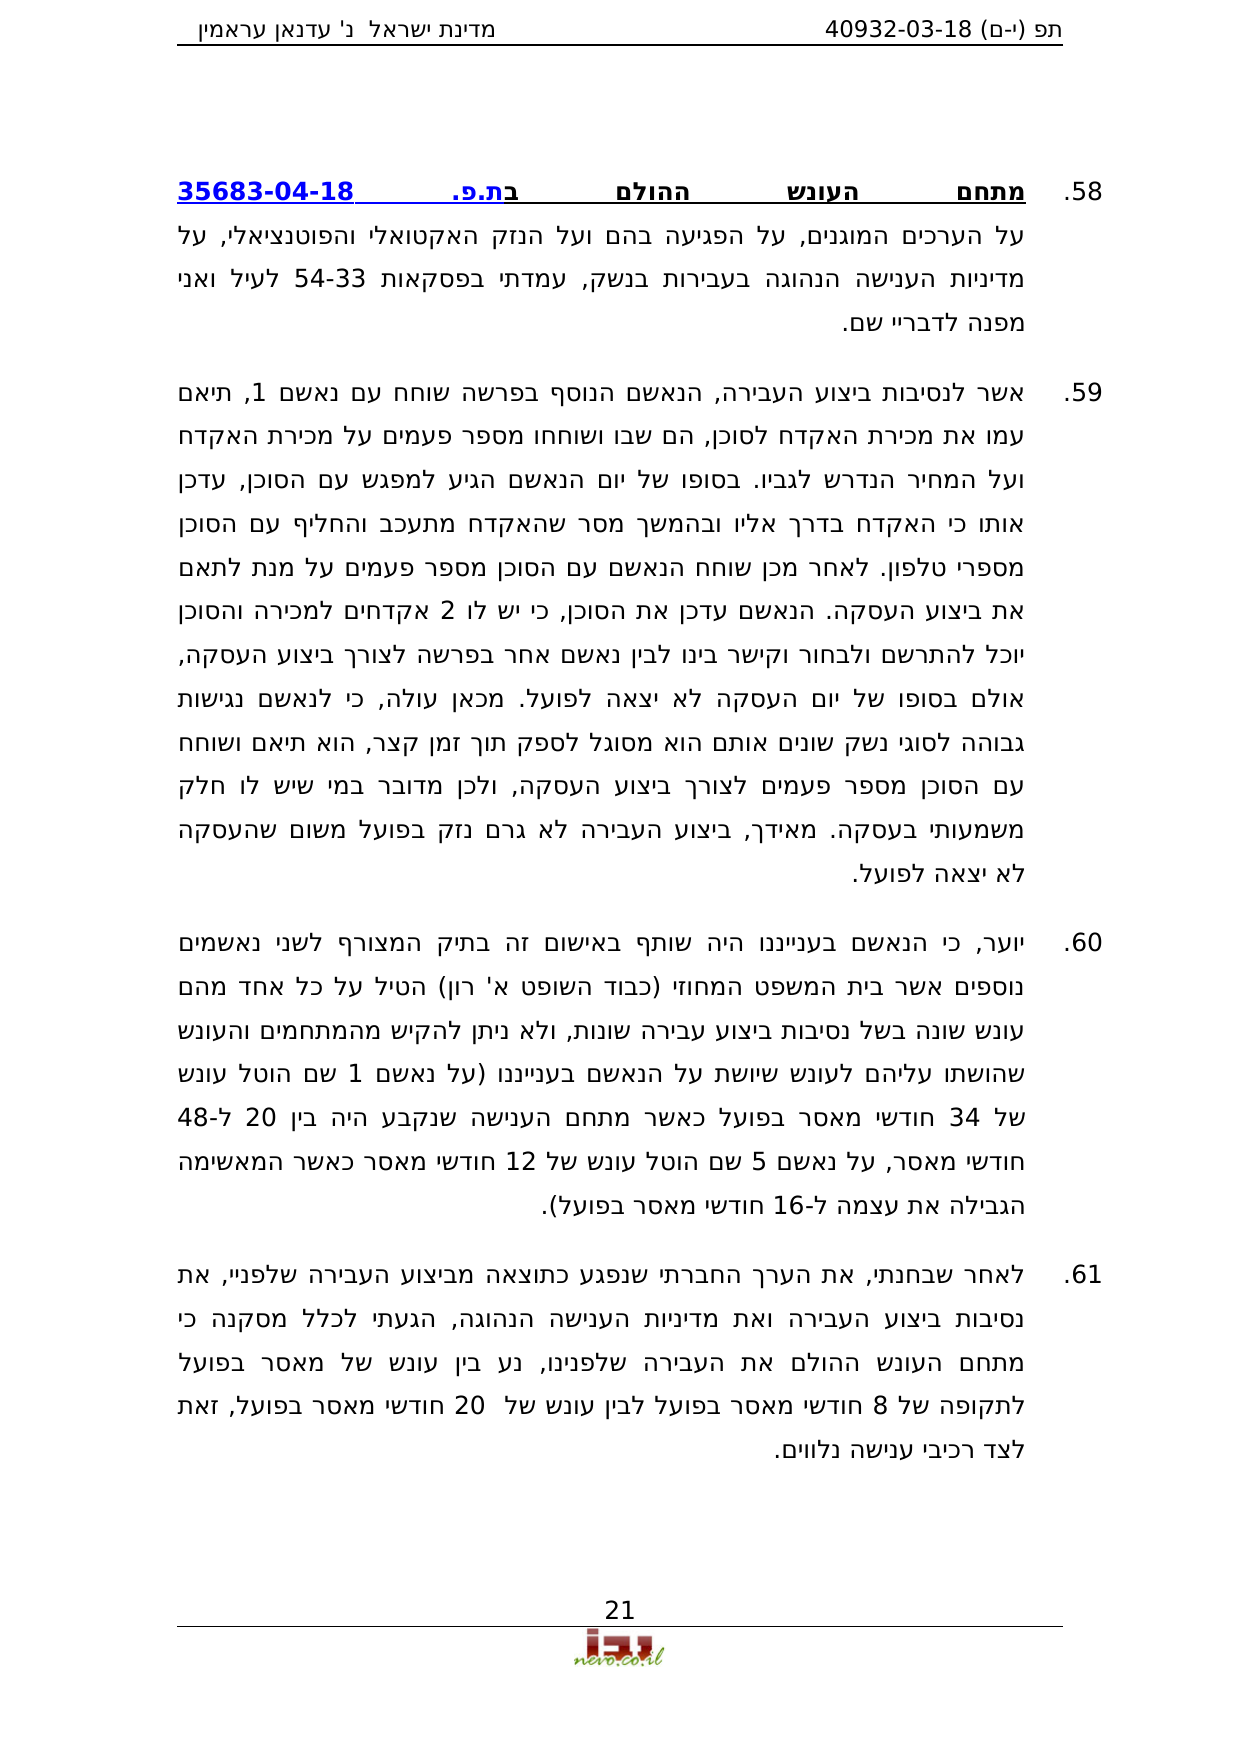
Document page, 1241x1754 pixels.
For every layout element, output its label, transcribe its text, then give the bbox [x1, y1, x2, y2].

list יוער, כי הנאשם בענייננו היה שותף באישום זה בתיק המצורף לשני נאשמים נוספים אשר בית המשפט המחוזי (כבוד השופט א' רון) הטיל על כל אחד מהם עונש שונה בשל נסיבות ביצוע עבירה שונות, ולא ניתן להקיש מהמתחמים והעונש שהושתו עליהם לעונש שיושת על הנאשם בענייננו (על נאשם 1 שם הוטל עונש של 34 חודשי מאסר בפועל כאשר מתחם הענישה שנקבע היה בין 20 ל-48 חודשי מאסר, על נאשם 5 שם הוטל עונש של 12 חודשי מאסר כאשר המאשימה הגבילה את עצמה ל-16 חודשי מאסר בפועל). [177, 928, 1063, 1220]
list מתחם העונש ההולם בת.פ. 35683-04-18 על הערכים המוגנים, על הפגיעה בהם ועל הנזק האקטואלי והפוטנציאלי, על מדיניות הענישה הנהוגה בעבירות בנשק, עמדתי בפסקאות 54-33 לעיל ואני מפנה לדבריי שם. [177, 177, 1063, 338]
list לאחר שבחנתי, את הערך החברתי שנפגע כתוצאה מביצוע העבירה שלפניי, את נסיבות ביצוע העבירה ואת מדיניות הענישה הנהוגה, הגעתי לכלל מסקנה כי מתחם העונש ההולם את העבירה שלפנינו, נע בין עונש של מאסר בפועל לתקופה של 8 חודשי מאסר בפועל לבין עונש של 20 חודשי מאסר בפועל, זאת לצד רכיבי ענישה נלווים. [177, 1260, 1063, 1464]
list אשר לנסיבות ביצוע העבירה, הנאשם הנוסף בפרשה שוחח עם נאשם 1, תיאם עמו את מכירת האקדח לסוכן, הם שבו ושוחחו מספר פעמים על מכירת האקדח ועל המחיר הנדרש לגביו. בסופו של יום הנאשם הגיע למפגש עם הסוכן, עדכן אותו כי האקדח בדרך אליו ובהמשך מסר שהאקדח מתעכב והחליף עם הסוכן מספרי טלפון. לאחר מכן שוחח הנאשם עם הסוכן מספר פעמים על מנת לתאם את ביצוע העסקה. הנאשם עדכן את הסוכן, כי יש לו 2 אקדחים למכירה והסוכן יוכל להתרשם ולבחור וקישר בינו לבין נאשם אחר בפרשה לצורך ביצוע העסקה, אולם בסופו של יום העסקה לא יצאה לפועל. מכאן עולה, כי לנאשם נגישות גבוהה לסוגי נשק שונים אותם הוא מסוגל לספק תוך זמן קצר, הוא תיאם ושוחח עם הסוכן מספר פעמים לצורך ביצוע העסקה, ולכן מדובר במי שיש לו חלק משמעותי בעסקה. מאידך, ביצוע העבירה לא גרם נזק בפועל משום שהעסקה לא יצאה לפועל. [177, 378, 1063, 888]
picture [574, 1628, 666, 1667]
